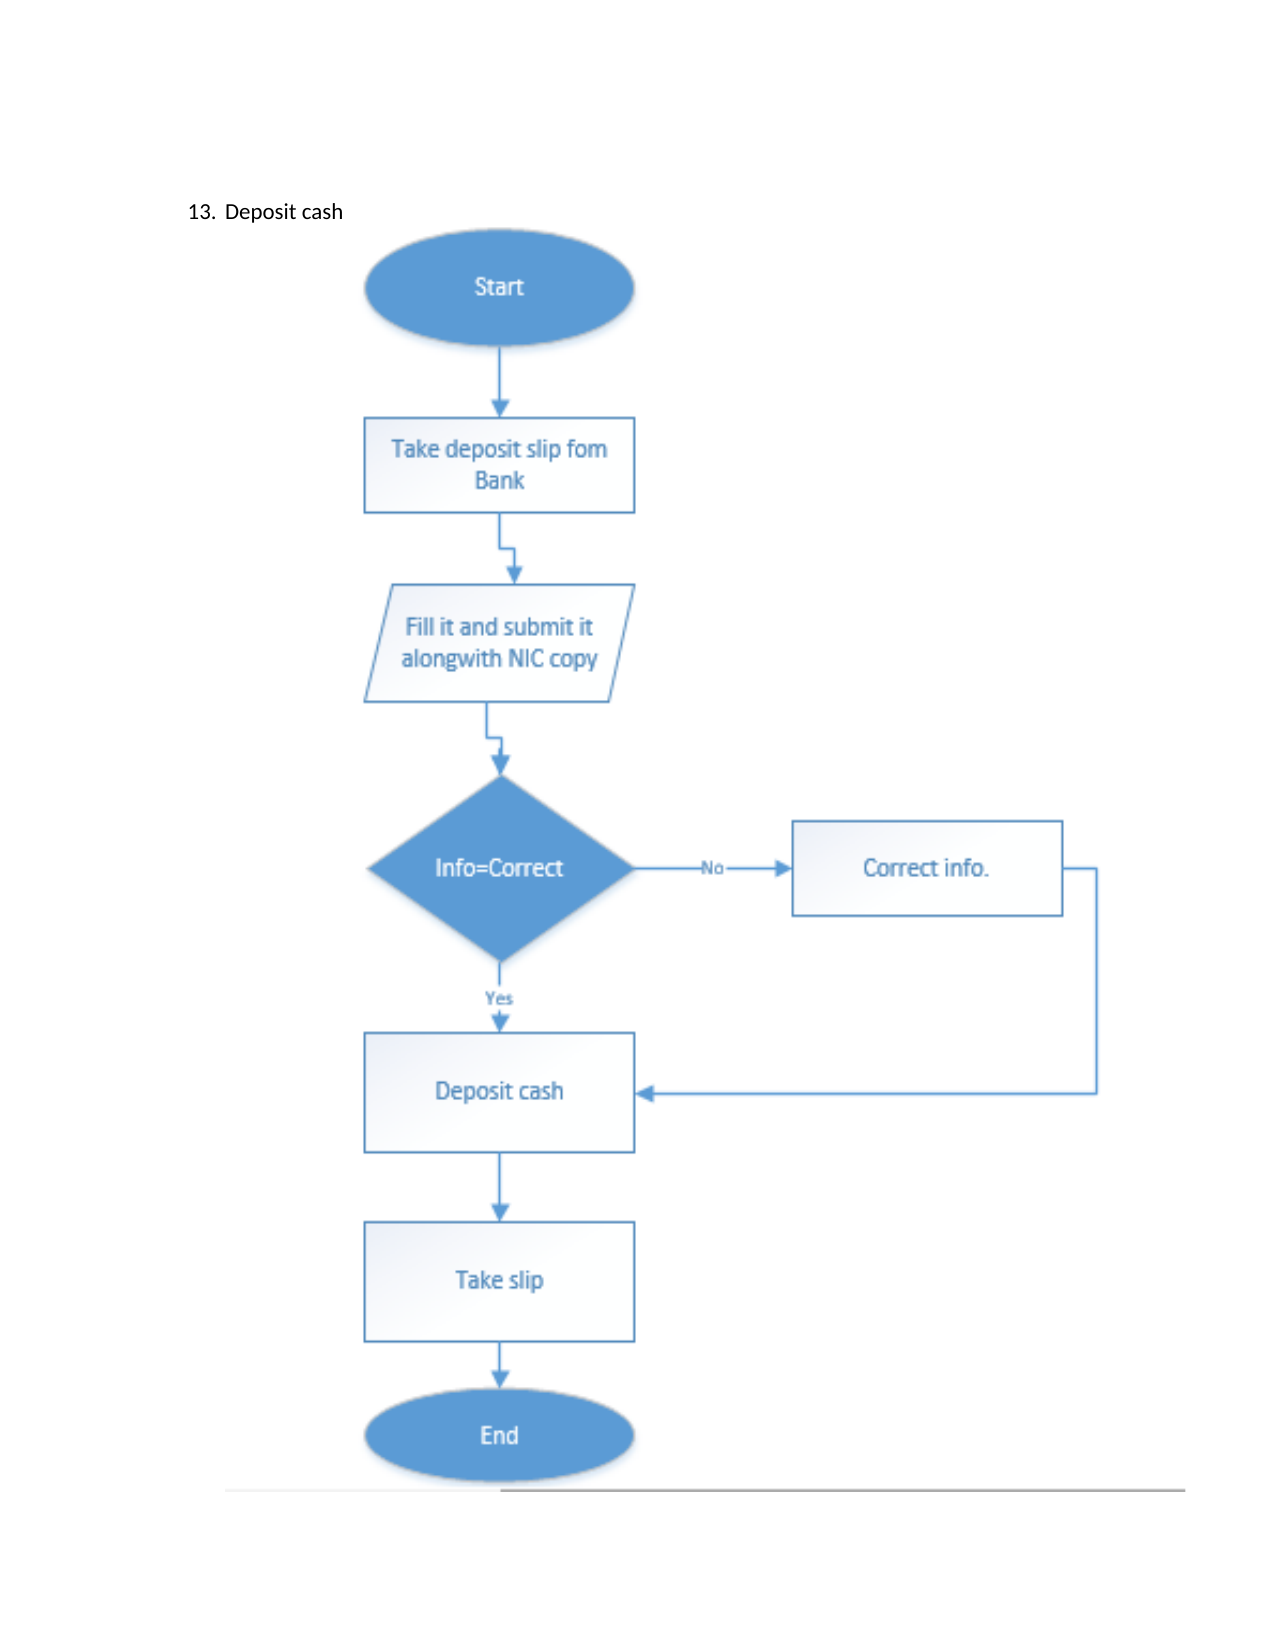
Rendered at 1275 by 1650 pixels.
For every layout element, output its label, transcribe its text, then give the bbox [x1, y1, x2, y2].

list Deposit cash [187, 197, 1125, 225]
picture [225, 227, 1186, 1492]
